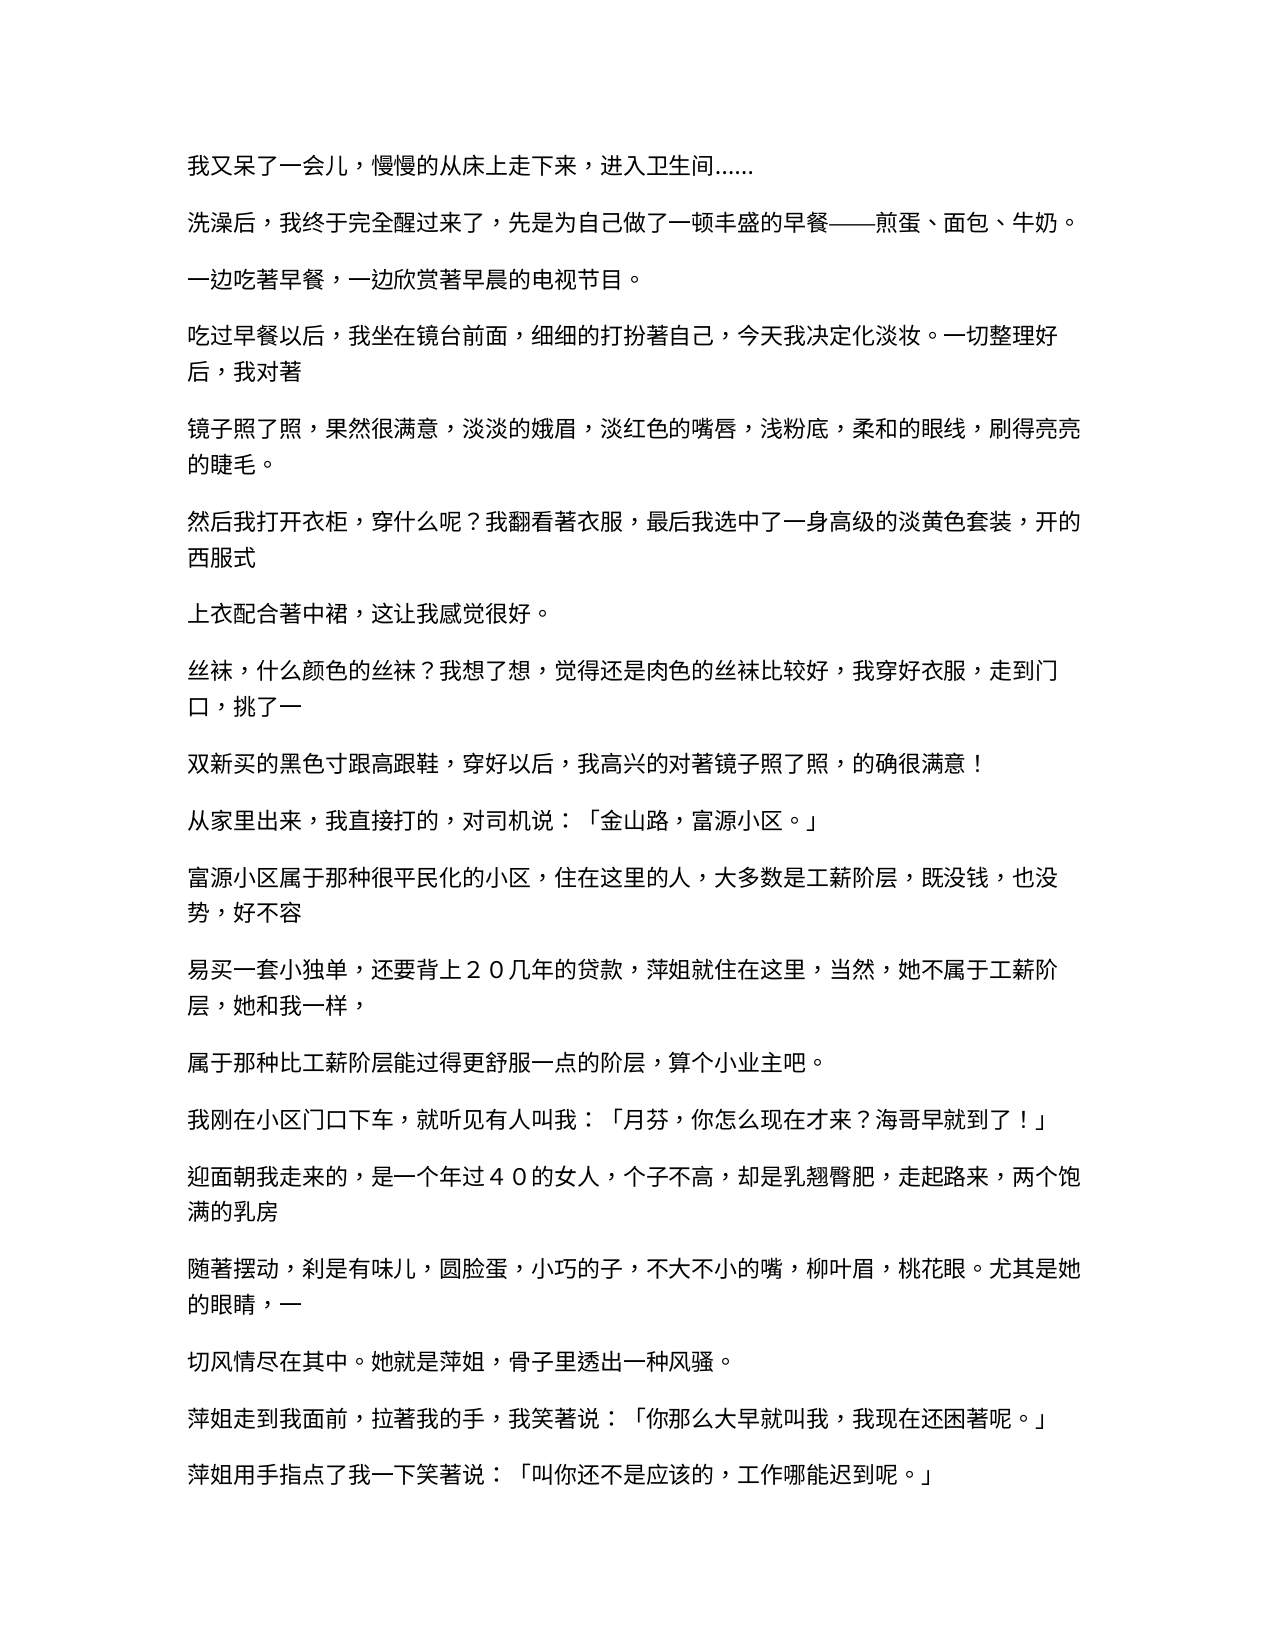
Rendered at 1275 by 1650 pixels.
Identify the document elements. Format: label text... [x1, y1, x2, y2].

text 洗澡后，我终于完全醒过来了，先是为自己做了一顿丰盛的早餐——煎蛋、面包、牛奶。 [187, 207, 1087, 238]
text 从家里出来，我直接打的，对司机说：「金山路，富源小区。」 [187, 805, 1087, 836]
text 萍姐用手指点了我一下笑著说：「叫你还不是应该的，工作哪能迟到呢。」 [187, 1459, 1087, 1491]
text 吃过早餐以后，我坐在镜台前面，细细的打扮著自己，今天我决定化淡妆。一切整理好后，我对著 [187, 320, 1087, 387]
text 上衣配合著中裙，这让我感觉很好。 [187, 598, 1087, 630]
text 镜子照了照，果然很满意，淡淡的娥眉，淡红色的嘴唇，浅粉底，柔和的眼线，刷得亮亮的睫毛。 [187, 413, 1087, 480]
text 萍姐走到我面前，拉著我的手，我笑著说：「你那么大早就叫我，我现在还困著呢。」 [187, 1403, 1087, 1434]
text 然后我打开衣柜，穿什么呢？我翻看著衣服，最后我选中了一身高级的淡黄色套装，开的西服式 [187, 506, 1087, 573]
text 双新买的黑色寸跟高跟鞋，穿好以后，我高兴的对著镜子照了照，的确很满意！ [187, 748, 1087, 779]
text 迎面朝我走来的，是一个年过４０的女人，个子不高，却是乳翘臀肥，走起路来，两个饱满的乳房 [187, 1160, 1087, 1228]
text 一边吃著早餐，一边欣赏著早晨的电视节目。 [187, 263, 1087, 295]
text 随著摆动，刹是有味儿，圆脸蛋，小巧的子，不大不小的嘴，柳叶眉，桃花眼。尤其是她的眼睛，一 [187, 1253, 1087, 1320]
text 切风情尽在其中。她就是萍姐，骨子里透出一种风骚。 [187, 1346, 1087, 1377]
text 属于那种比工薪阶层能过得更舒服一点的阶层，算个小业主吧。 [187, 1047, 1087, 1078]
text 富源小区属于那种很平民化的小区，住在这里的人，大多数是工薪阶层，既没钱，也没势，好不容 [187, 861, 1087, 929]
text 我又呆了一会儿，慢慢的从床上走下来，进入卫生间…… [187, 150, 1087, 181]
text 我刚在小区门口下车，就听见有人叫我：「月芬，你怎么现在才来？海哥早就到了！」 [187, 1104, 1087, 1135]
text 丝袜，什么颜色的丝袜？我想了想，觉得还是肉色的丝袜比较好，我穿好衣服，走到门口，挑了一 [187, 655, 1087, 722]
text 易买一套小独单，还要背上２０几年的贷款，萍姐就住在这里，当然，她不属于工薪阶层，她和我一样， [187, 954, 1087, 1021]
